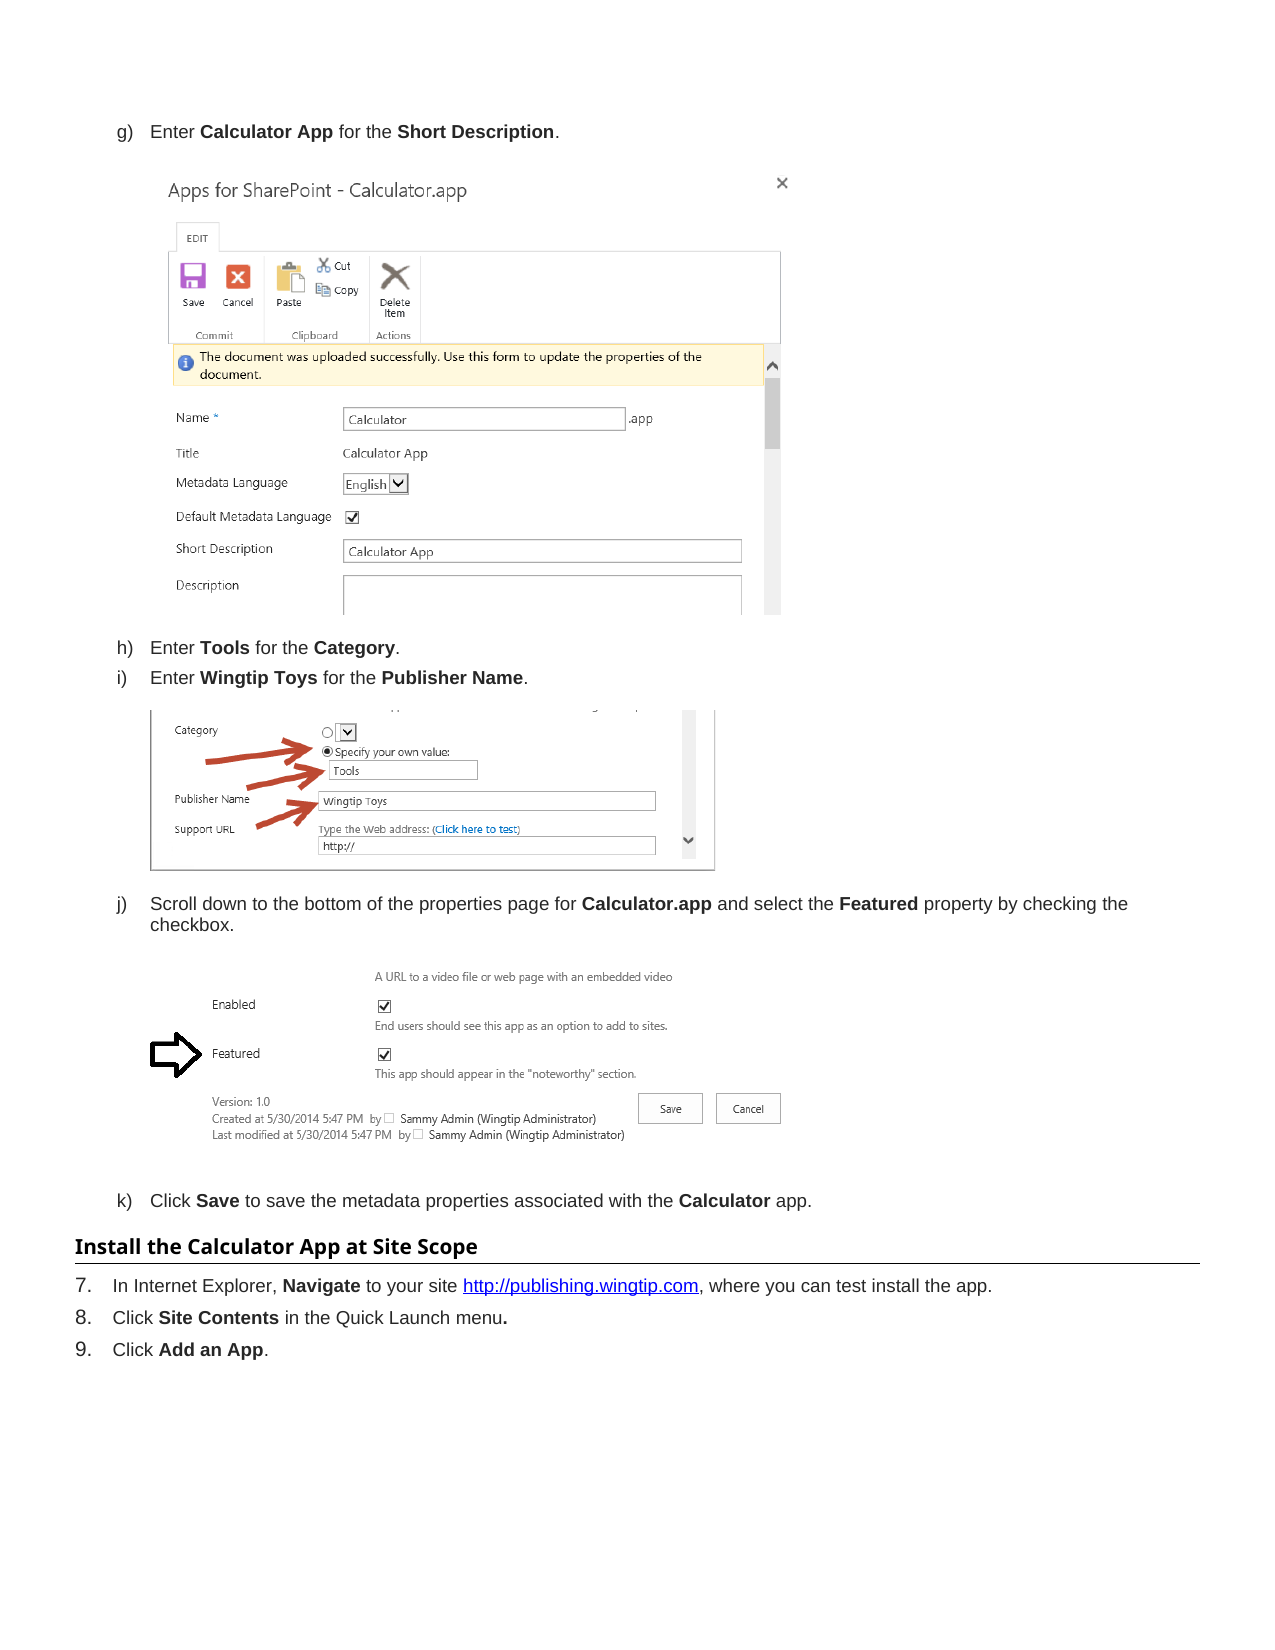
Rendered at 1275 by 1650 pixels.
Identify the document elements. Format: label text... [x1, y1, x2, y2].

text Scroll down to the bottom of the properties page for Calculator.app and select the Featured property by checking the checkbox. [117, 892, 1200, 935]
text Enter Tools for the Category. [117, 637, 1200, 658]
text In Internet Explorer, Navigate to your site http://publishing.wingtip.com, where you can test install the app. [75, 1272, 1200, 1296]
text Click Add an App. [75, 1337, 1200, 1361]
text Enter Calculator App for the Short Description. [117, 121, 1200, 142]
text Click Site Contents in the Quick Launch menu. [75, 1305, 1200, 1329]
subtitle Install the Calculator App at Site Scope [75, 1232, 1200, 1263]
picture [150, 957, 784, 1169]
picture [150, 164, 794, 615]
picture [150, 710, 716, 871]
text Enter Wingtip Toys for the Publisher Name. [117, 667, 1200, 688]
text Click Save to save the metadata properties associated with the Calculator app. [117, 1190, 1200, 1212]
